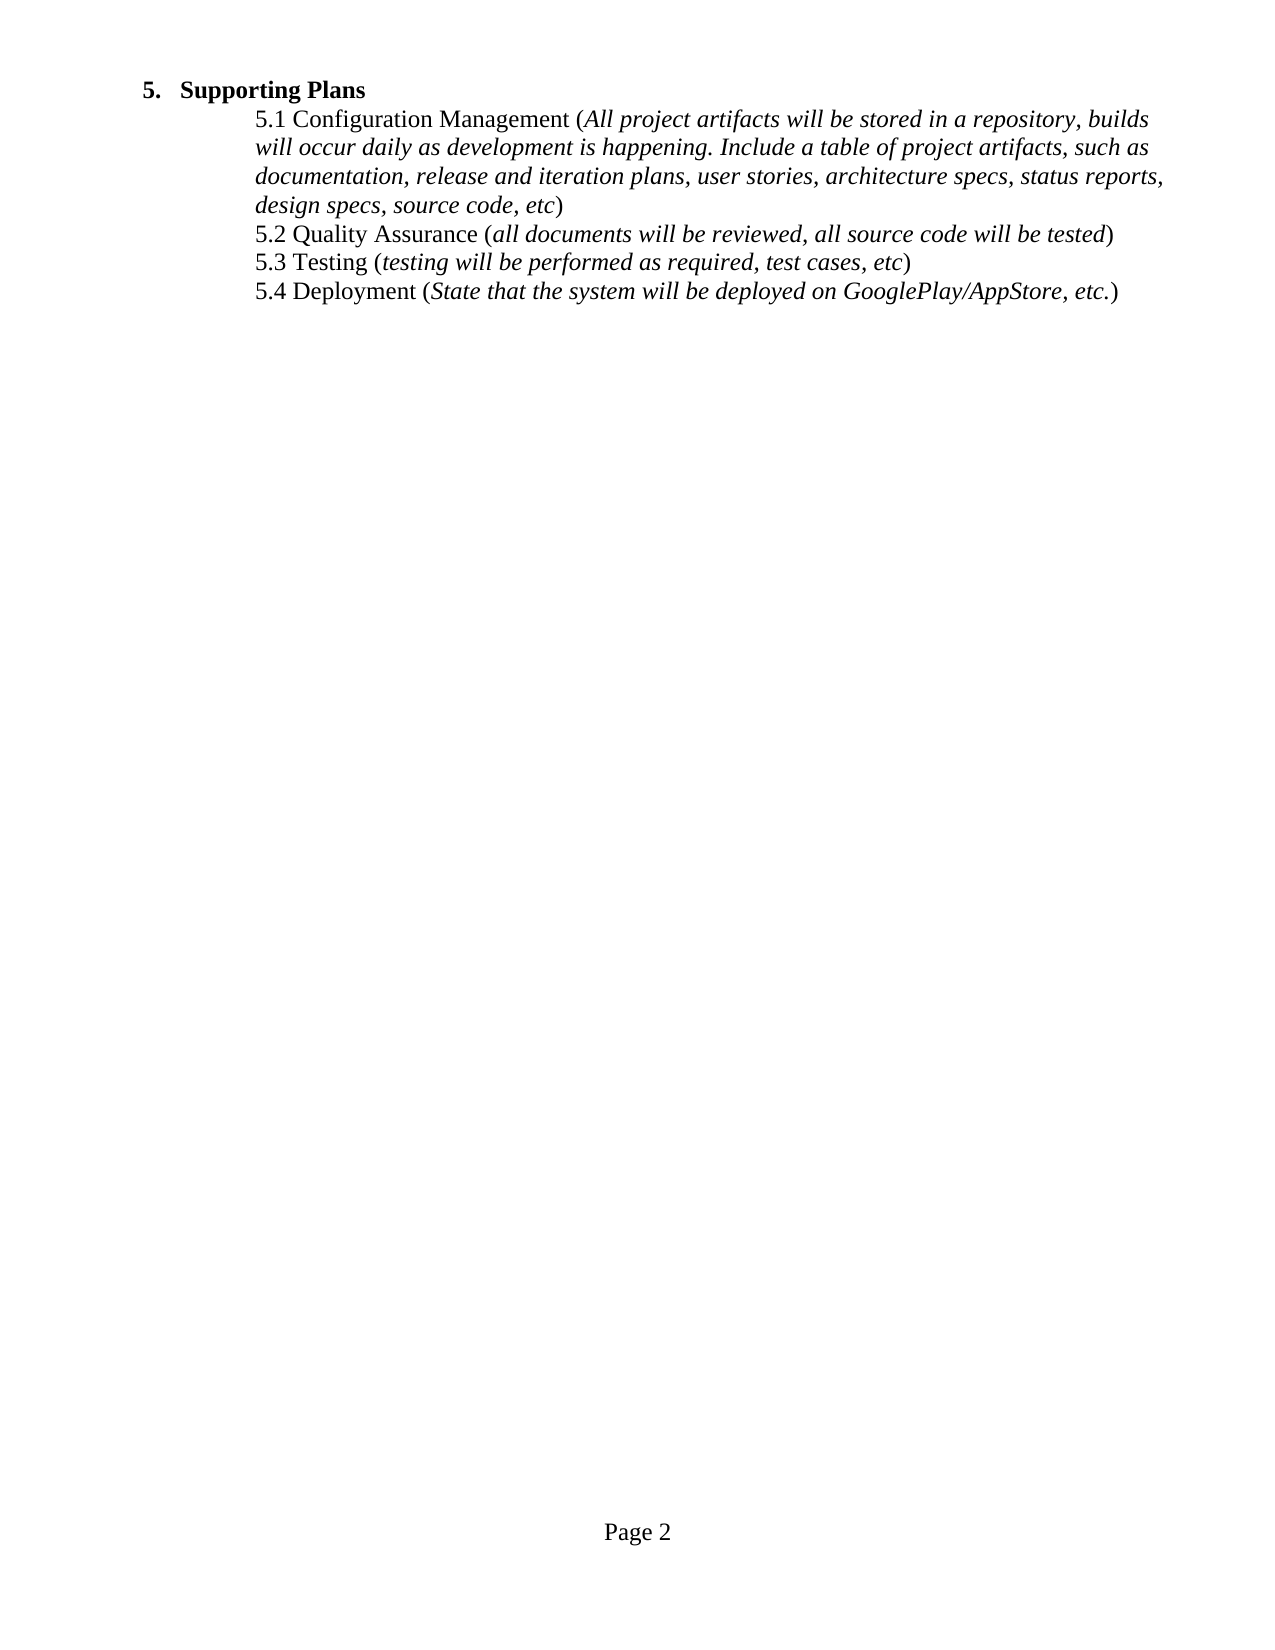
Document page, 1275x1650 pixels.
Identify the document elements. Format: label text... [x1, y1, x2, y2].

text 5.4 Deployment (State that the system will be deployed on GooglePlay/AppStore, etc.) [255, 276, 1170, 305]
text 5.1 Configuration Management (All project artifacts will be stored in a repository, builds will occur daily as development is happening. Include a table of project artifacts, such as documentation, release and iteration plans, user stories, architecture specs, status reports, design specs, source code, etc) [255, 104, 1170, 219]
text 5.3 Testing (testing will be performed as required, test cases, etc) [255, 247, 1170, 276]
text 5.2 Quality Assurance (all documents will be reviewed, all source code will be tested) [255, 219, 1170, 247]
list Supporting Plans [142, 75, 1170, 104]
